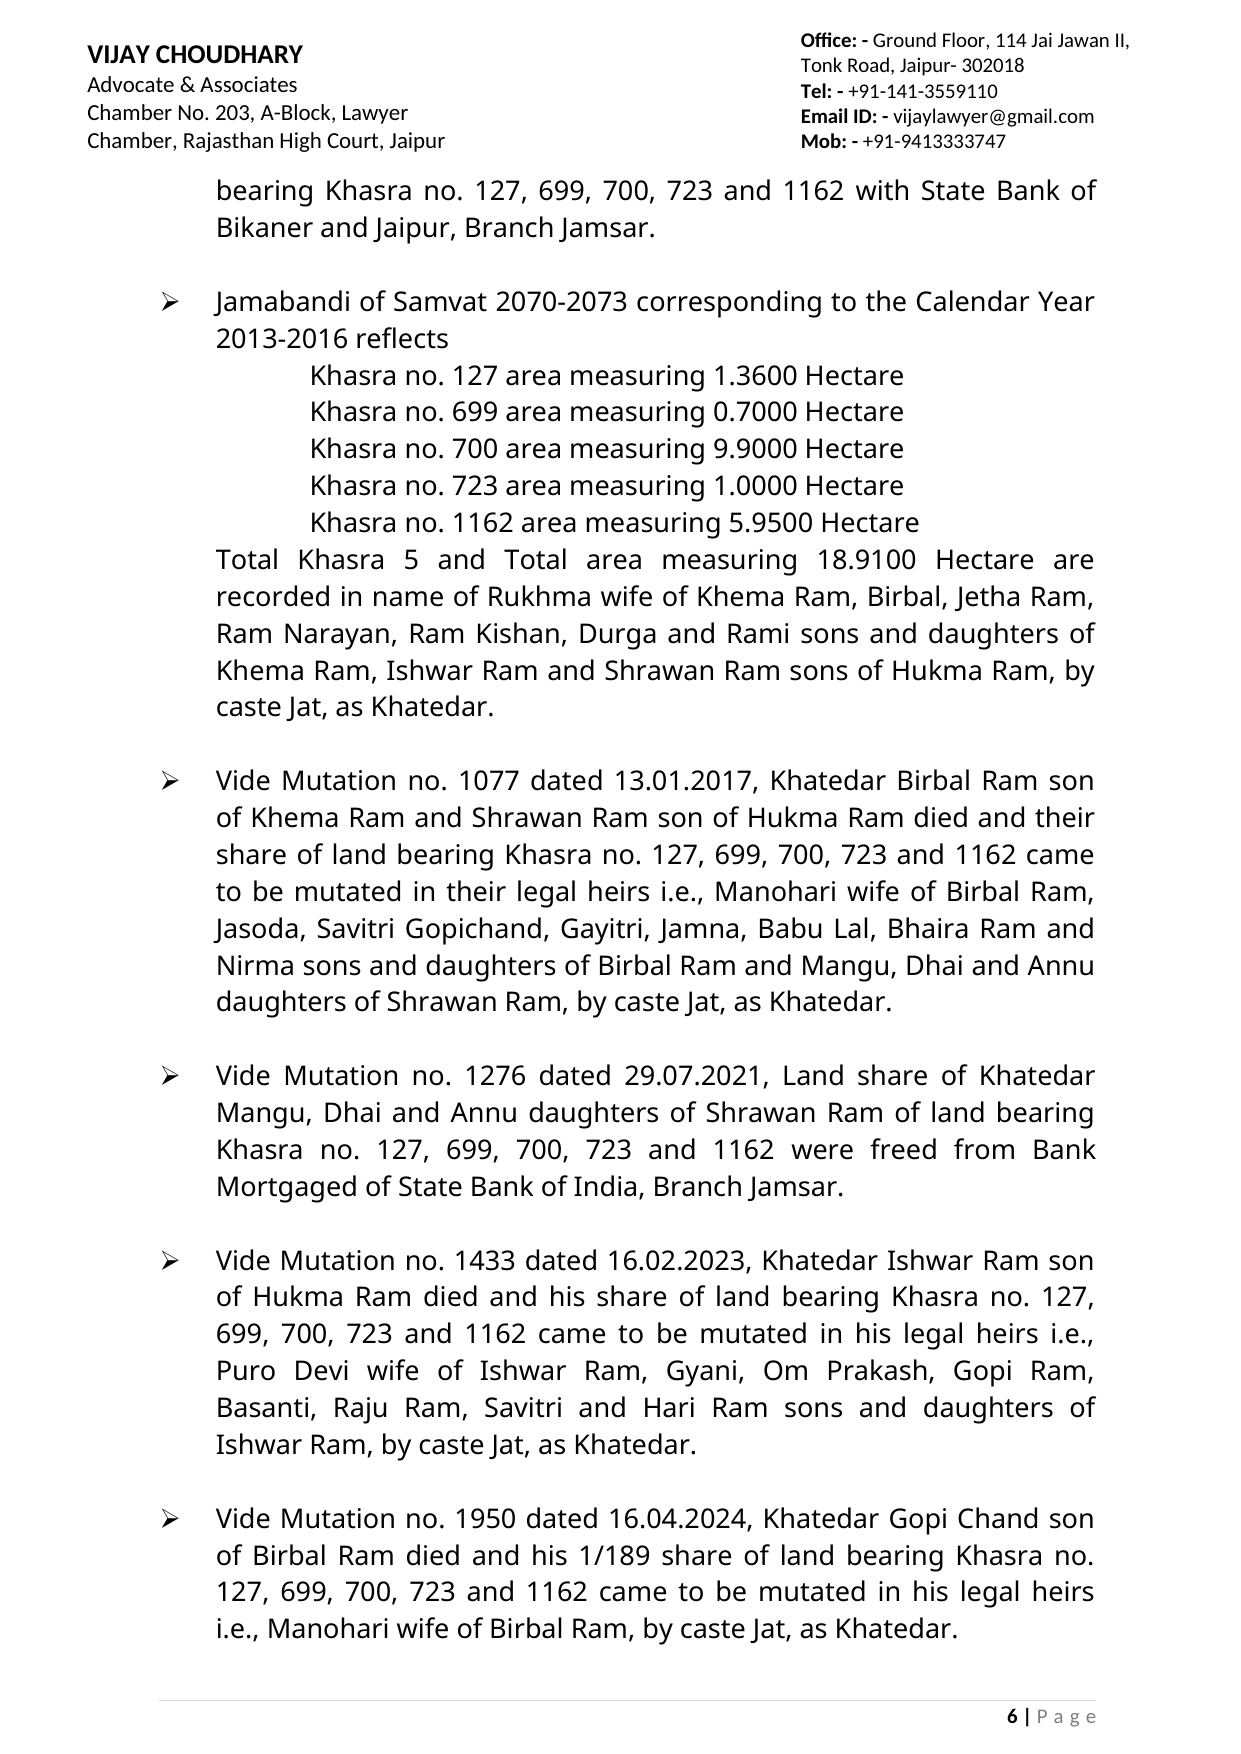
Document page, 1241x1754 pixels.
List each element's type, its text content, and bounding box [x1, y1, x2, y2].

list Vide Mutation no. 1950 dated 16.04.2024, Khatedar Gopi Chand son of Birbal Ram died and his 1/189 share of land bearing Khasra no. 127, 699, 700, 723 and 1162 came to be mutated in his legal heirs i.e., Manohari wife of Birbal Ram, by caste Jat, as Khatedar. [159, 1499, 1096, 1647]
list Khasra no. 1162 area measuring 5.9500 Hectare [309, 503, 1096, 540]
list Vide Mutation no. 1077 dated 13.01.2017, Khatedar Birbal Ram son of Khema Ram and Shrawan Ram son of Hukma Ram died and their share of land bearing Khasra no. 127, 699, 700, 723 and 1162 came to be mutated in their legal heirs i.e., Manohari wife of Birbal Ram, Jasoda, Savitri Gopichand, Gayitri, Jamna, Babu Lal, Bhaira Ram and Nirma sons and daughters of Birbal Ram and Mangu, Dhai and Annu daughters of Shrawan Ram, by caste Jat, as Khatedar. [159, 762, 1096, 1020]
list Khasra no. 127 area measuring 1.3600 Hectare [309, 356, 1096, 393]
list Khasra no. 723 area measuring 1.0000 Hectare [309, 467, 1096, 503]
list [159, 172, 1096, 245]
list Khasra no. 700 area measuring 9.9000 Hectare [309, 430, 1096, 467]
list Total Khasra 5 and Total area measuring 18.9100 Hectare are recorded in name of Rukhma wife of Khema Ram, Birbal, Jetha Ram, Ram Narayan, Ram Kishan, Durga and Rami sons and daughters of Khema Ram, Ishwar Ram and Shrawan Ram sons of Hukma Ram, by caste Jat, as Khatedar. [216, 540, 1096, 725]
list Jamabandi of Samvat 2070-2073 corresponding to the Calendar Year 2013-2016 reflects [159, 282, 1096, 356]
list Vide Mutation no. 1433 dated 16.02.2023, Khatedar Ishwar Ram son of Hukma Ram died and his share of land bearing Khasra no. 127, 699, 700, 723 and 1162 came to be mutated in his legal heirs i.e., Puro Devi wife of Ishwar Ram, Gyani, Om Prakash, Gopi Ram, Basanti, Raju Ram, Savitri and Hari Ram sons and daughters of Ishwar Ram, by caste Jat, as Khatedar. [159, 1241, 1096, 1462]
list Vide Mutation no. 1276 dated 29.07.2021, Land share of Khatedar Mangu, Dhai and Annu daughters of Shrawan Ram of land bearing Khasra no. 127, 699, 700, 723 and 1162 were freed from Bank Mortgaged of State Bank of India, Branch Jamsar. [159, 1057, 1096, 1204]
list Khasra no. 699 area measuring 0.7000 Hectare [309, 393, 1096, 430]
